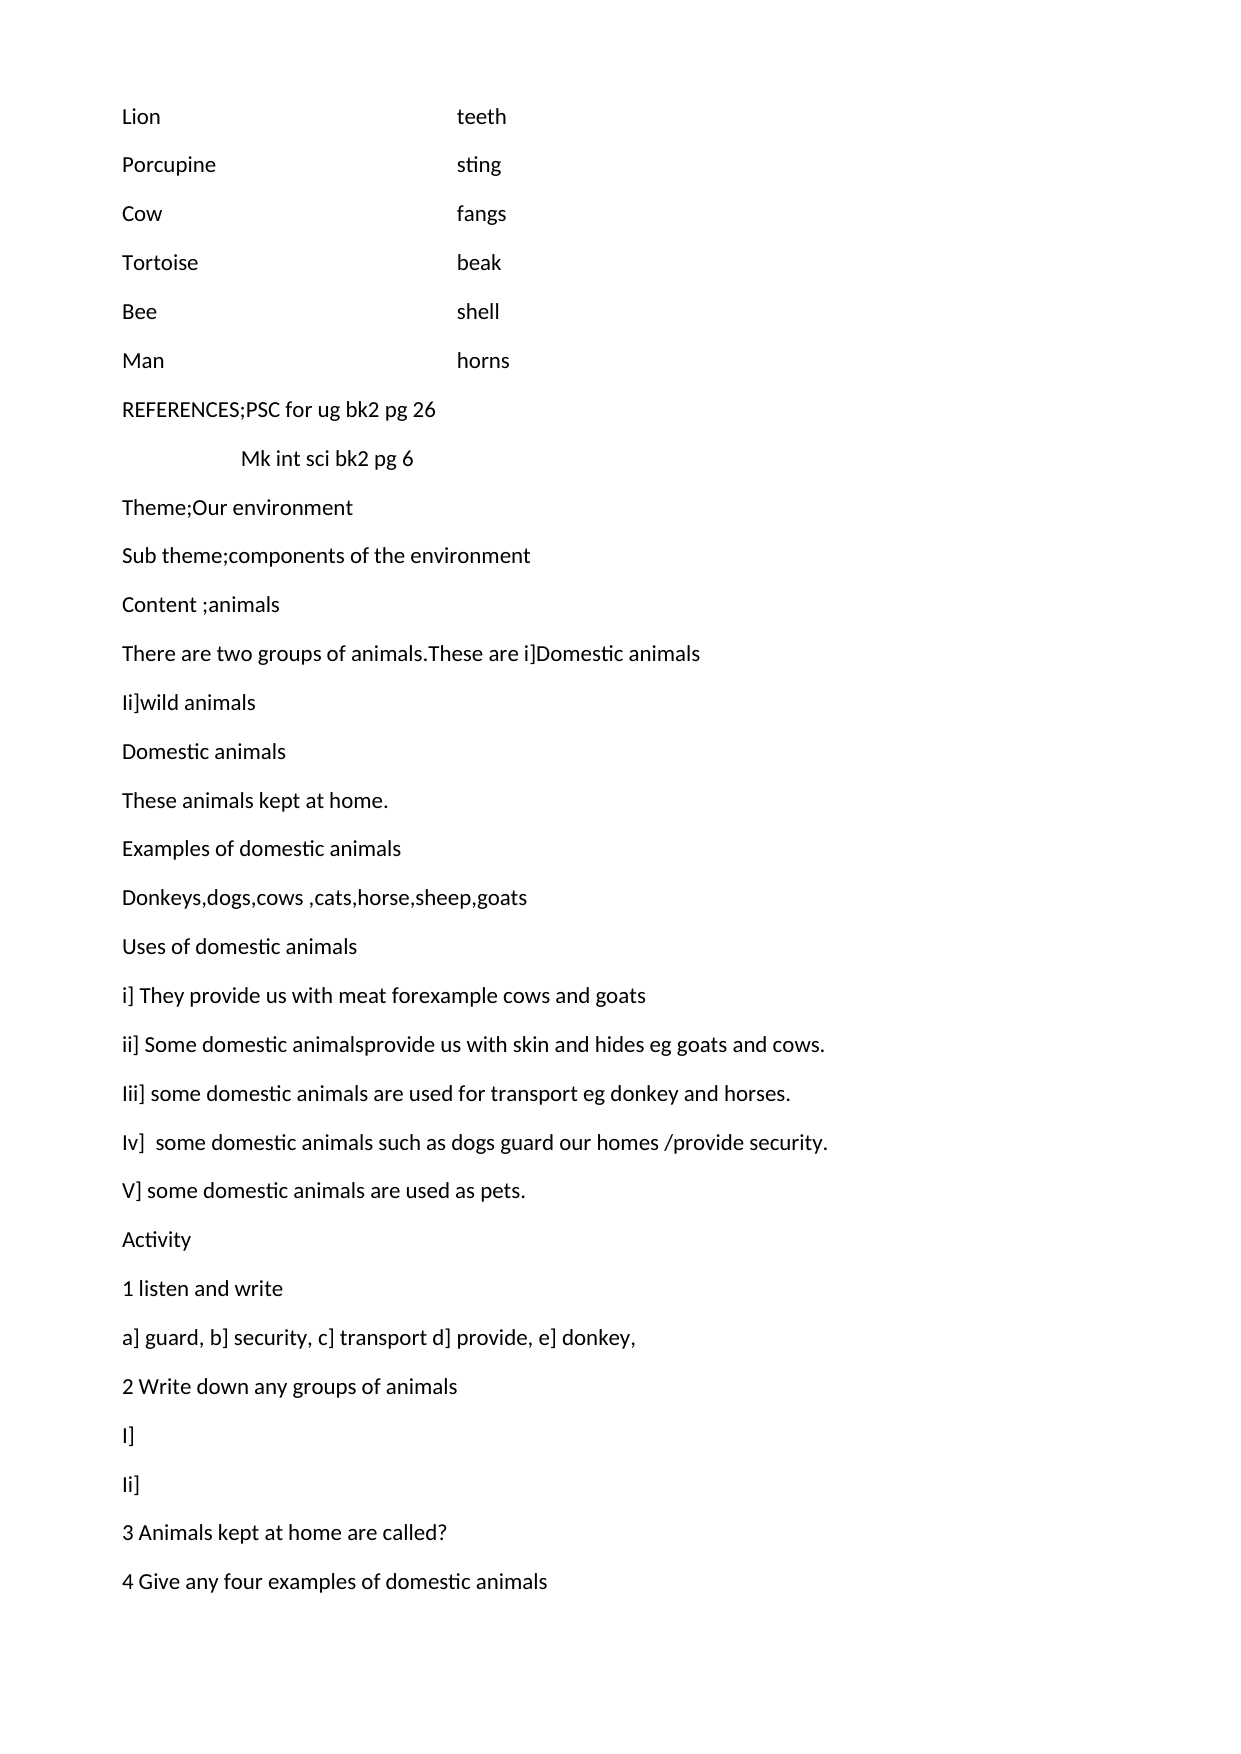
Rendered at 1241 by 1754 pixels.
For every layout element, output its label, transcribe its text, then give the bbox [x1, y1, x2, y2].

text I] [122, 1421, 1134, 1449]
text ii] Some domestic animalsprovide us with skin and hides eg goats and cows. [122, 1030, 1134, 1058]
text Content ;animals [122, 590, 1134, 618]
text 1 listen and write [122, 1274, 1134, 1302]
text These animals kept at home. [122, 786, 1134, 814]
text 4 Give any four examples of domestic animals [122, 1567, 1134, 1595]
text Lion teeth [122, 102, 1134, 130]
text i] They provide us with meat forexample cows and goats [122, 981, 1134, 1009]
text Mk int sci bk2 pg 6 [122, 444, 1134, 472]
text Uses of domestic animals [122, 932, 1134, 960]
text Tortoise beak [122, 248, 1134, 276]
text Examples of domestic animals [122, 834, 1134, 863]
text Porcupine sting [122, 151, 1134, 179]
text Cow fangs [122, 199, 1134, 227]
text Ii] [122, 1470, 1134, 1498]
text Sub theme;components of the environment [122, 541, 1134, 569]
text 2 Write down any groups of animals [122, 1372, 1134, 1400]
text Iv] some domestic animals such as dogs guard our homes /provide security. [122, 1128, 1134, 1156]
text There are two groups of animals.These are i]Domestic animals [122, 639, 1134, 667]
text REFERENCES;PSC for ug bk2 pg 26 [122, 395, 1134, 423]
text Ii]wild animals [122, 688, 1134, 716]
text V] some domestic animals are used as pets. [122, 1177, 1134, 1204]
text a] guard, b] security, c] transport d] provide, e] donkey, [122, 1323, 1134, 1351]
text Theme;Our environment [122, 493, 1134, 521]
text Domestic animals [122, 737, 1134, 765]
text Man horns [122, 346, 1134, 374]
text Bee shell [122, 297, 1134, 325]
text Activity [122, 1225, 1134, 1253]
text Iii] some domestic animals are used for transport eg donkey and horses. [122, 1079, 1134, 1107]
text 3 Animals kept at home are called? [122, 1518, 1134, 1547]
text Donkeys,dogs,cows ,cats,horse,sheep,goats [122, 883, 1134, 911]
